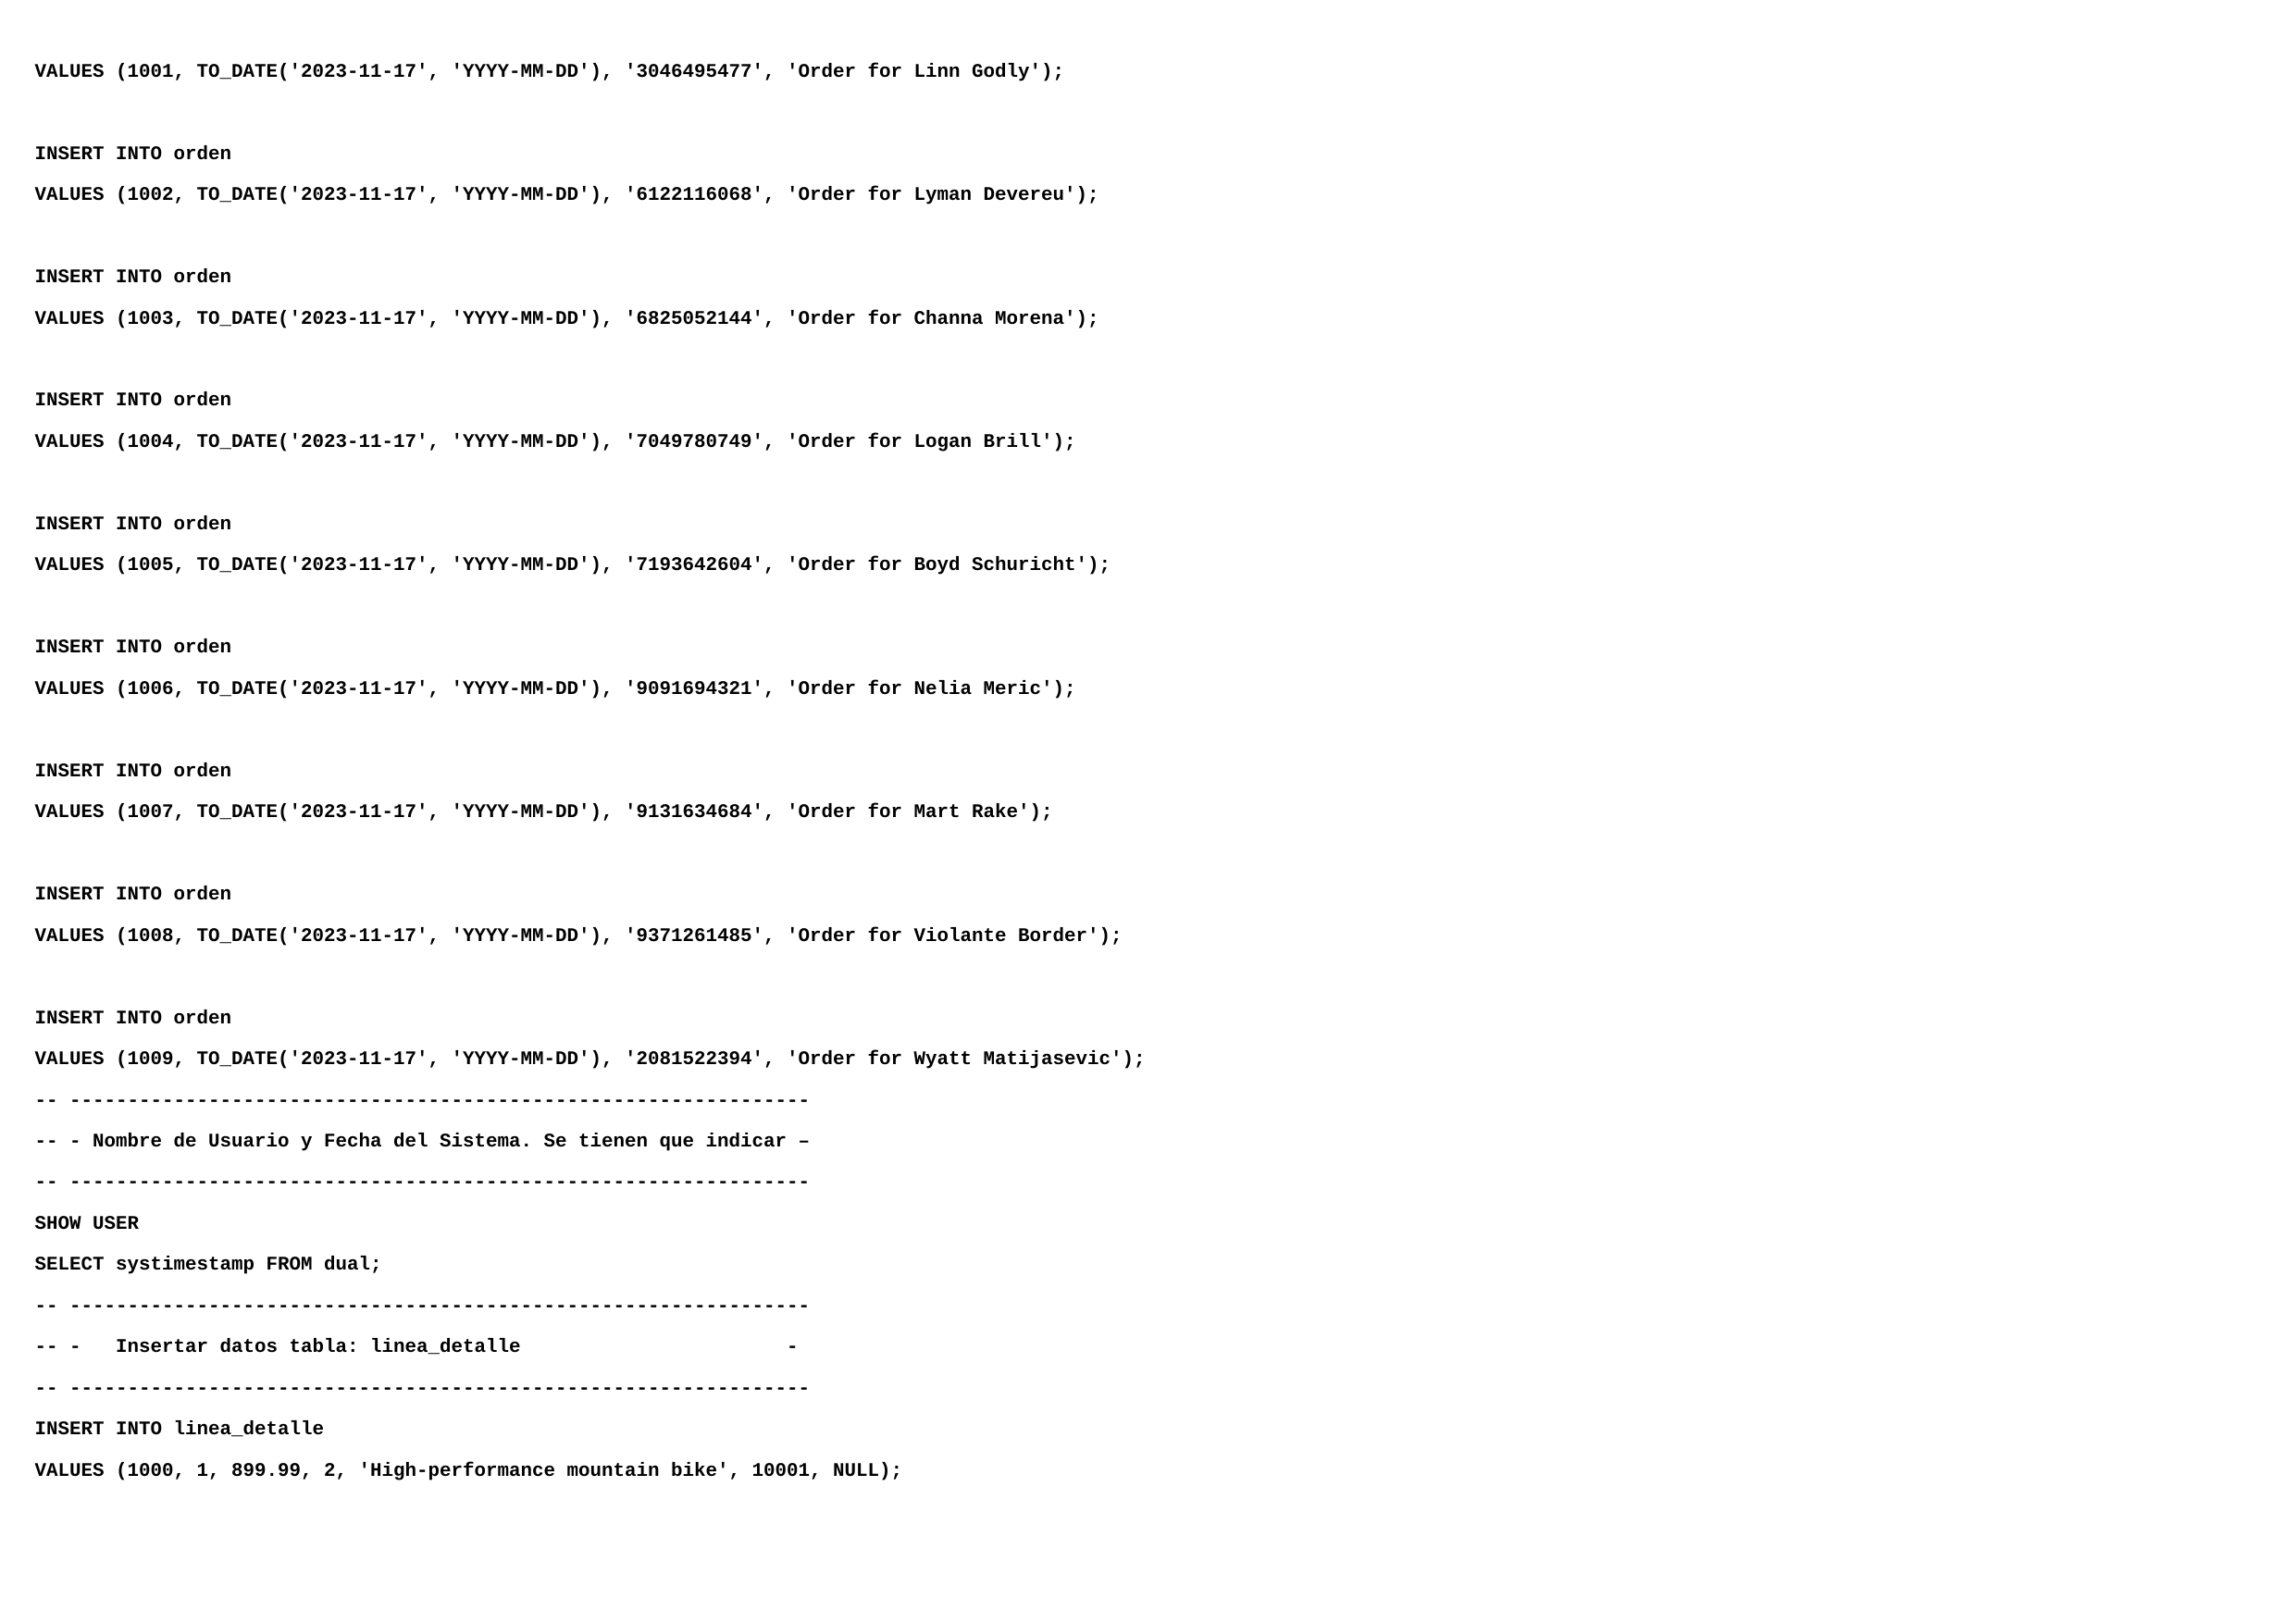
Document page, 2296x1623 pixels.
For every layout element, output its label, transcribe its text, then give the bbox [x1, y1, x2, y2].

text -- - Nombre de Usuario y Fecha del Sistema. Se tienen que indicar – [34, 1131, 2235, 1153]
text INSERT INTO linea_detalle [34, 1419, 2235, 1441]
text -- ---------------------------------------------------------------- [34, 1090, 2235, 1111]
text VALUES (1006, TO_DATE('2023-11-17', 'YYYY-MM-DD'), '9091694321', 'Order for Nelia Meric'); [34, 678, 2235, 700]
text VALUES (1003, TO_DATE('2023-11-17', 'YYYY-MM-DD'), '6825052144', 'Order for Channa Morena'); [34, 307, 2235, 329]
text -- ---------------------------------------------------------------- [34, 1295, 2235, 1318]
text INSERT INTO orden [34, 761, 2235, 782]
text VALUES (1002, TO_DATE('2023-11-17', 'YYYY-MM-DD'), '6122116068', 'Order for Lyman Devereu'); [34, 184, 2235, 206]
text VALUES (1008, TO_DATE('2023-11-17', 'YYYY-MM-DD'), '9371261485', 'Order for Violante Border'); [34, 925, 2235, 947]
text -- - Insertar datos tabla: linea_detalle - [34, 1336, 2235, 1358]
text INSERT INTO orden [34, 142, 2235, 165]
text INSERT INTO orden [34, 266, 2235, 289]
text SHOW USER [34, 1213, 2235, 1235]
text INSERT INTO orden [34, 1008, 2235, 1029]
text INSERT INTO orden [34, 514, 2235, 535]
text VALUES (1009, TO_DATE('2023-11-17', 'YYYY-MM-DD'), '2081522394', 'Order for Wyatt Matijasevic'); [34, 1048, 2235, 1071]
text INSERT INTO orden [34, 884, 2235, 906]
text VALUES (1004, TO_DATE('2023-11-17', 'YYYY-MM-DD'), '7049780749', 'Order for Logan Brill'); [34, 431, 2235, 452]
text -- ---------------------------------------------------------------- [34, 1378, 2235, 1400]
text INSERT INTO orden [34, 637, 2235, 659]
text VALUES (1001, TO_DATE('2023-11-17', 'YYYY-MM-DD'), '3046495477', 'Order for Linn Godly'); [34, 61, 2235, 82]
text VALUES (1007, TO_DATE('2023-11-17', 'YYYY-MM-DD'), '9131634684', 'Order for Mart Rake'); [34, 801, 2235, 824]
text VALUES (1005, TO_DATE('2023-11-17', 'YYYY-MM-DD'), '7193642604', 'Order for Boyd Schuricht'); [34, 554, 2235, 576]
text -- ---------------------------------------------------------------- [34, 1172, 2235, 1194]
text SELECT systimestamp FROM dual; [34, 1255, 2235, 1276]
text INSERT INTO orden [34, 390, 2235, 412]
text VALUES (1000, 1, 899.99, 2, 'High-performance mountain bike', 10001, NULL); [34, 1460, 2235, 1482]
